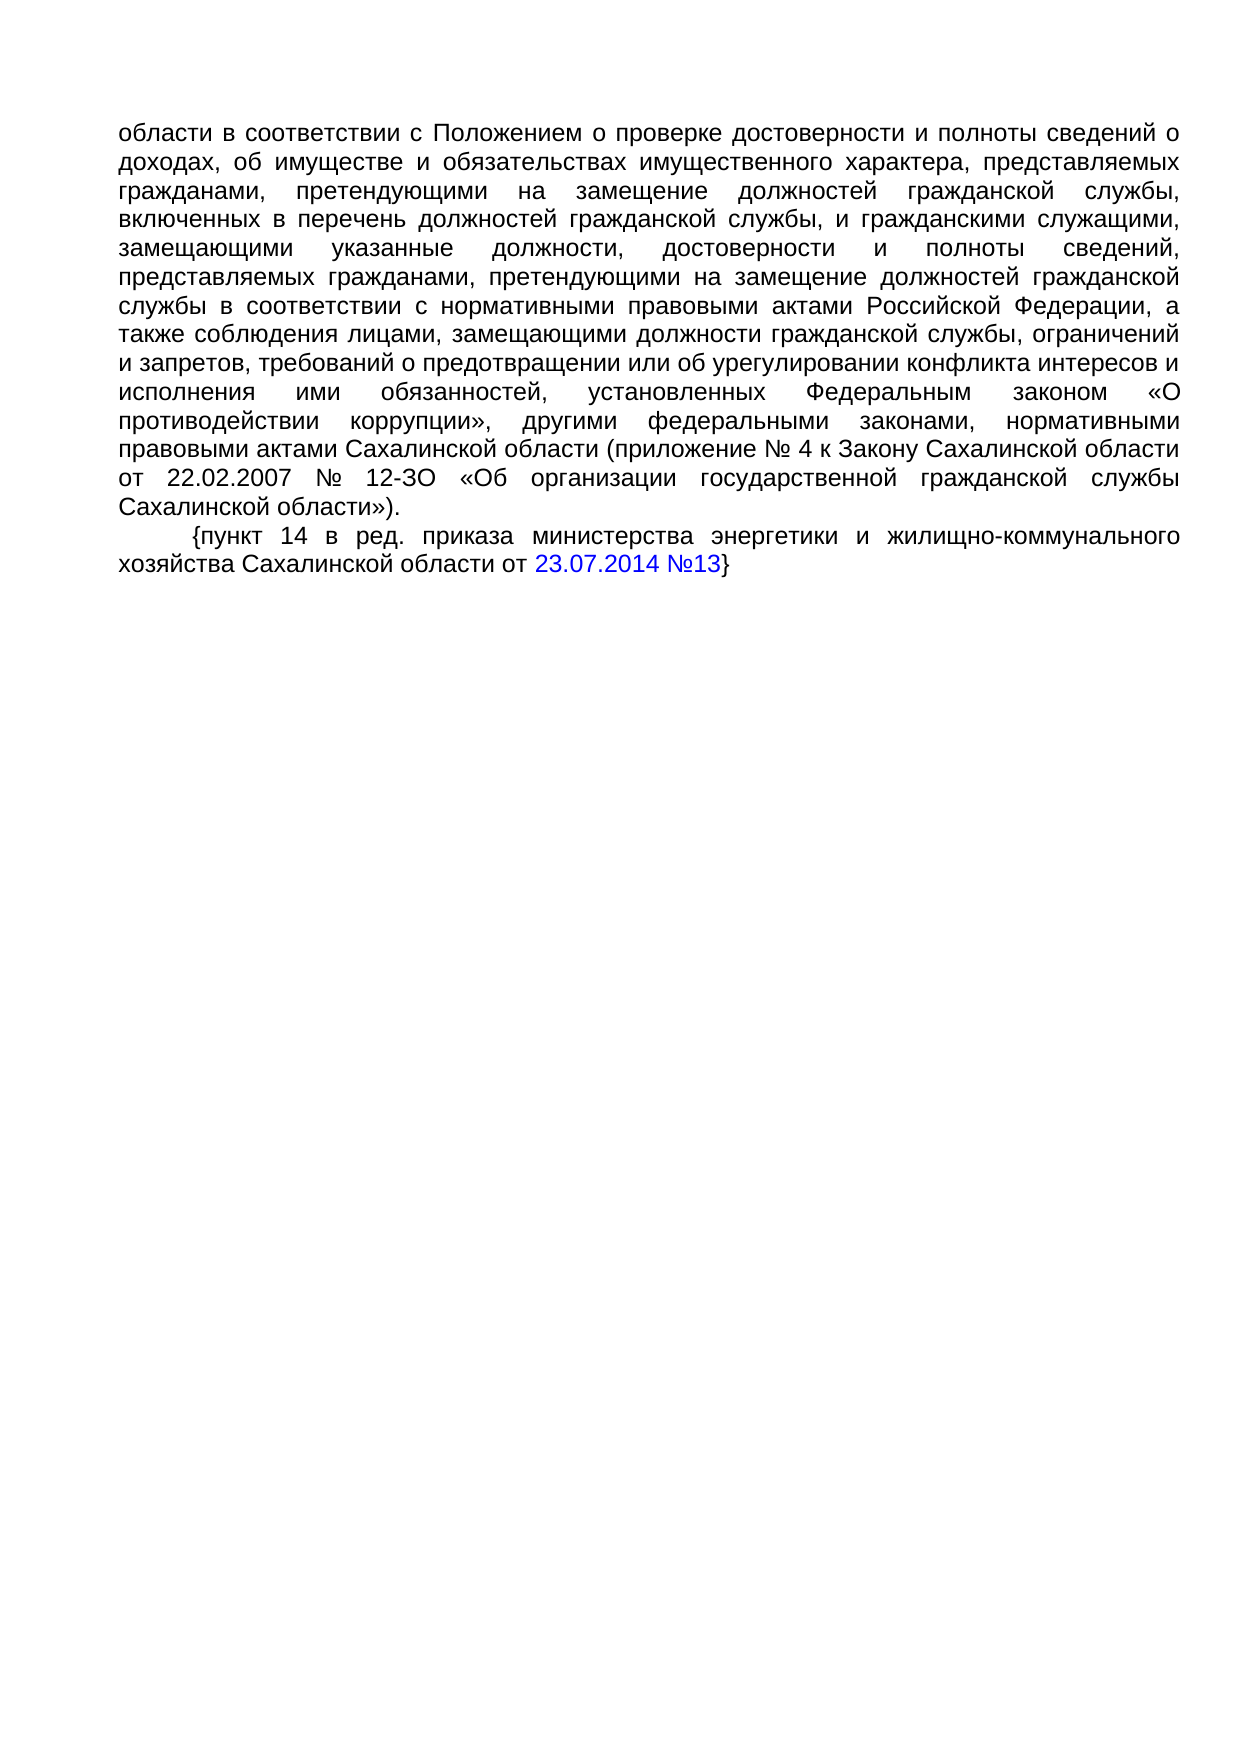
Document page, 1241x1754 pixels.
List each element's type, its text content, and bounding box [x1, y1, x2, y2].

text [118, 118, 1181, 521]
text {пункт 14 в ред. приказа министерства энергетики и жилищно-коммунального хозяйства Сахалинской области от 23.07.2014 №13} [118, 521, 1181, 578]
